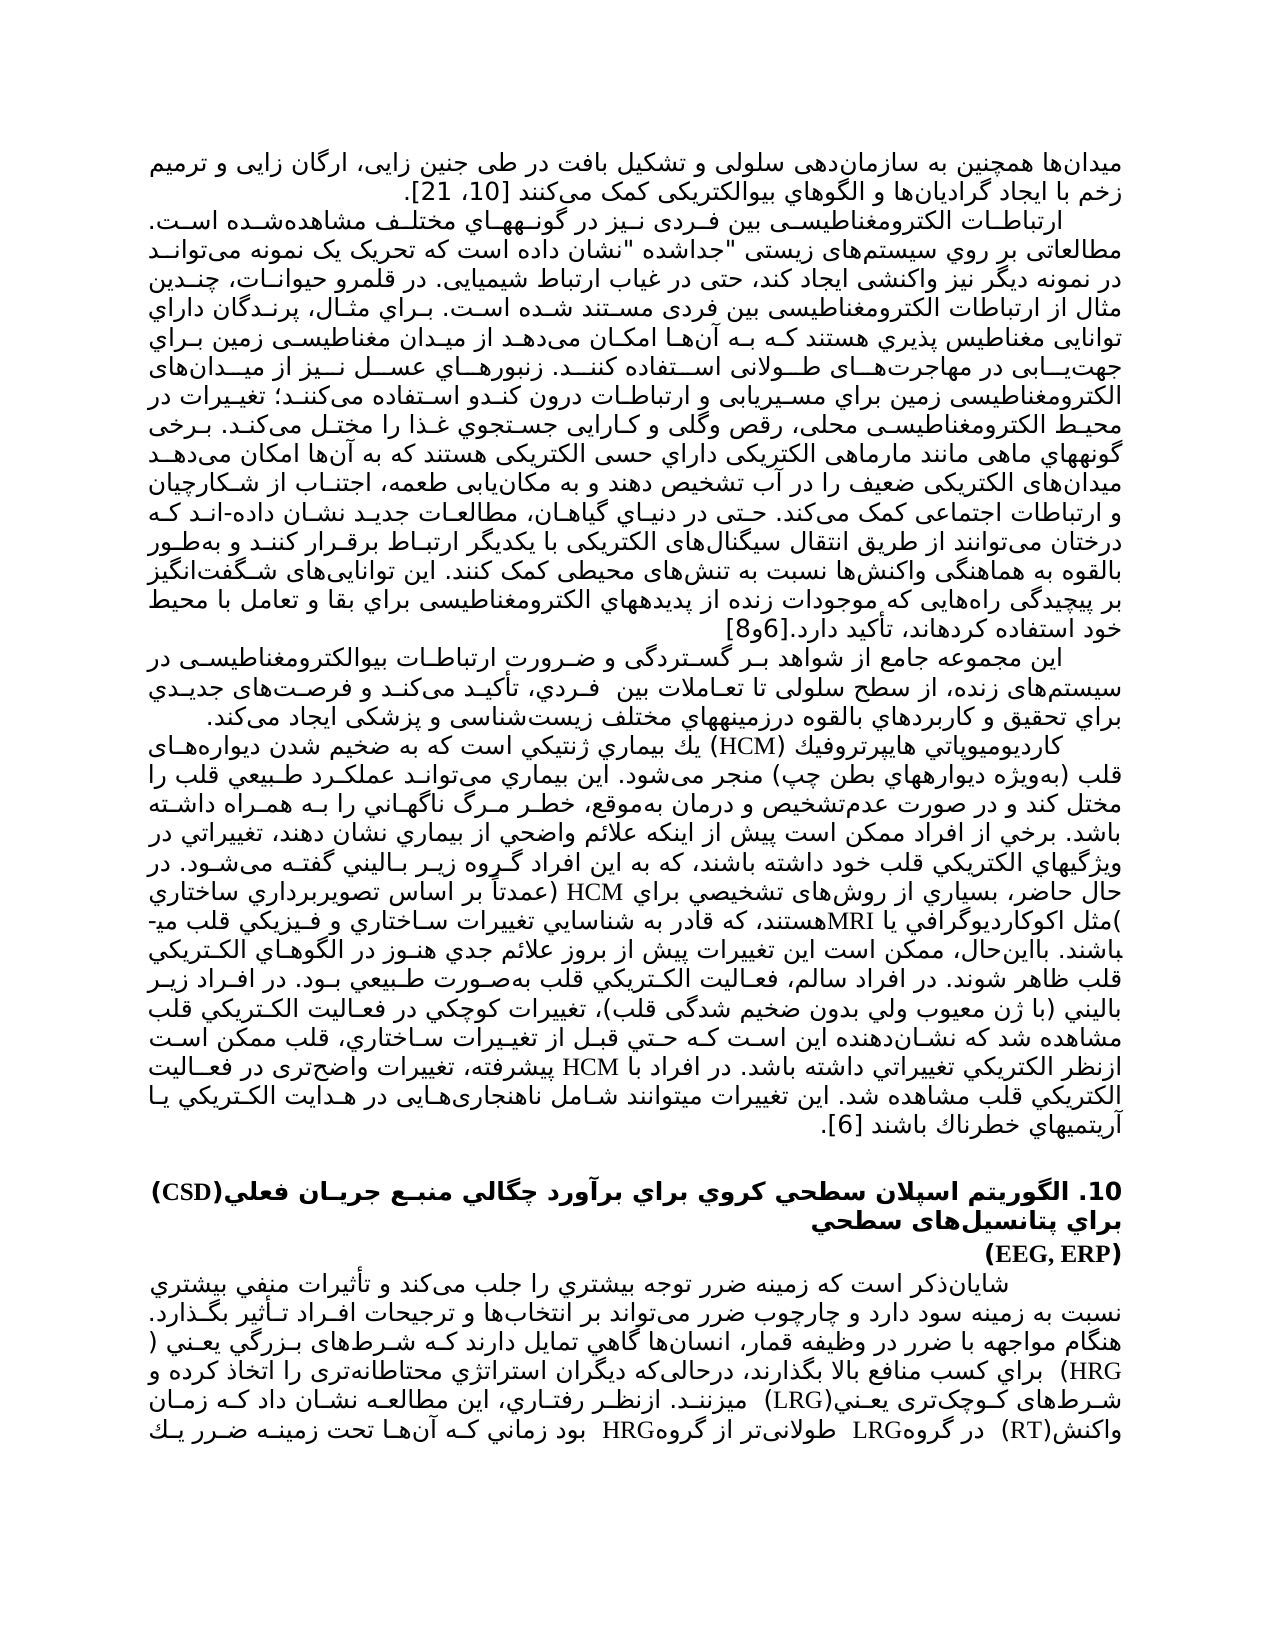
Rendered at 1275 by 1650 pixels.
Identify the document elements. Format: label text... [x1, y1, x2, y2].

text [148, 148, 1122, 206]
text این مجموعه جامع از شواهد بر گستردگی و ضرورت ارتباطات بیوالکترومغناطیسی در سیستم‌های زنده، از سطح سلولی تا تعاملات بین فردي، تأکید می‌کند و فرصت‌های جدیدي براي تحقیق و کاربردهاي بالقوه درزمینههاي مختلف زیست‌شناسی و پزشکی ایجاد می‌کند. [148, 643, 1122, 731]
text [148, 1269, 1122, 1444]
text (EEG, ERP) [151, 1239, 1122, 1269]
text ارتباطات الکترومغناطیسی بین فردی نیز در گونههاي مختلف مشاهده‌شده است. مطالعاتی بر روي سیستم‌های زیستی "جداشده "نشان داده است که تحریک یک نمونه می‌تواند در نمونه دیگر نیز واکنشی ایجاد کند، حتی در غیاب ارتباط شیمیایی. در قلمرو حیوانات، چندین مثال از ارتباطات الکترومغناطیسی بین فردی مستند شده است. براي مثال، پرندگان داراي توانایی مغناطیس پذیري هستند که به آن‌ها امکان می‌دهد از میدان مغناطیسی زمین براي جهت‌یابی در مهاجرت‌های طولانی استفاده کنند. زنبورهاي عسل نیز از میدان‌های الکترومغناطیسی زمین براي مسیریابی و ارتباطات درون کندو استفاده می‌کنند؛ تغییرات در محیط الکترومغناطیسی محلی، رقص وگلی و کارایی جستجوي غذا را مختل می‌کند. برخی گونههاي ماهی مانند مارماهی الکتریکی داراي حسی الکتریکی هستند که به آن‌ها امکان می‌دهد میدان‌های الکتریکی ضعیف را در آب تشخیص دهند و به مکان‌یابی طعمه، اجتناب از شکارچیان و ارتباطات اجتماعی کمک می‌کند. حتی در دنیاي گیاهان، مطالعات جدید نشان داده-اند که درختان می‌توانند از طریق انتقال سیگنال‌های الکتریکی با یکدیگر ارتباط برقرار کنند و به‌طور بالقوه به هماهنگی واکنش‌ها نسبت به تنش‌های محیطی کمک کنند. این توانایی‌های شگفت‌انگیز بر پیچیدگی راه‌هایی که موجودات زنده از پدیدههاي الکترومغناطیسی براي بقا و تعامل با محیط خود استفاده کردهاند، تأکید دارد.[6و8] [148, 206, 1122, 643]
text كارديوميوپاتي هايپرتروفيك (HCM) يك بيماري ژنتيكي است كه به ضخيم شدن دیواره‌های قلب (به‌ویژه ديوارههاي بطن چپ) منجر می‌شود. اين بيماري می‌تواند عملكرد طبيعي قلب را مختل كند و در صورت عدم‌تشخیص و درمان به‌موقع، خطر مرگ ناگهاني را به همراه داشته باشد. برخي از افراد ممكن است پيش از اينكه علائم واضحي از بيماري نشان دهند، تغييراتي در ويژگيهاي الكتريكي قلب خود داشته باشند، كه به اين افراد گروه زير باليني گفته می‌شود. در حال حاضر، بسياري از روش‌های تشخيصي براي HCM (عمدتاً بر اساس تصويربرداري ساختاري )مثل اكوكارديوگرافي يا MRIهستند، كه قادر به شناسايي تغييرات ساختاري و فيزيكي قلب ميباشند. بااین‌حال، ممكن است اين تغييرات پيش از بروز علائم جدي هنوز در الگوهاي الكتريكي قلب ظاهر شوند. در افراد سالم، فعاليت الكتريكي قلب به‌صورت طبيعي بود. در افراد زير باليني (با ژن معيوب ولي بدون ضخیم شدگی قلب)، تغييرات كوچكي در فعاليت الكتريكي قلب مشاهده شد كه نشان‌دهنده اين است كه حتي قبل از تغييرات ساختاري، قلب ممكن است ازنظر الكتريكي تغييراتي داشته باشد. در افراد با HCM پيشرفته، تغييرات واضح‌تری در فعاليت الكتريكي قلب مشاهده شد. اين تغييرات ميتوانند شامل ناهنجاری‌هایی در هدايت الكتريكي يا آريتمي‏هاي خطرناك باشند [6]. [148, 731, 1122, 1140]
text 10. الگوريتم اسپلان سطحي كروي براي برآورد چگالي منبع جريان فعلي(CSD) براي پتانسیل‌های سطحي [151, 1177, 1122, 1235]
